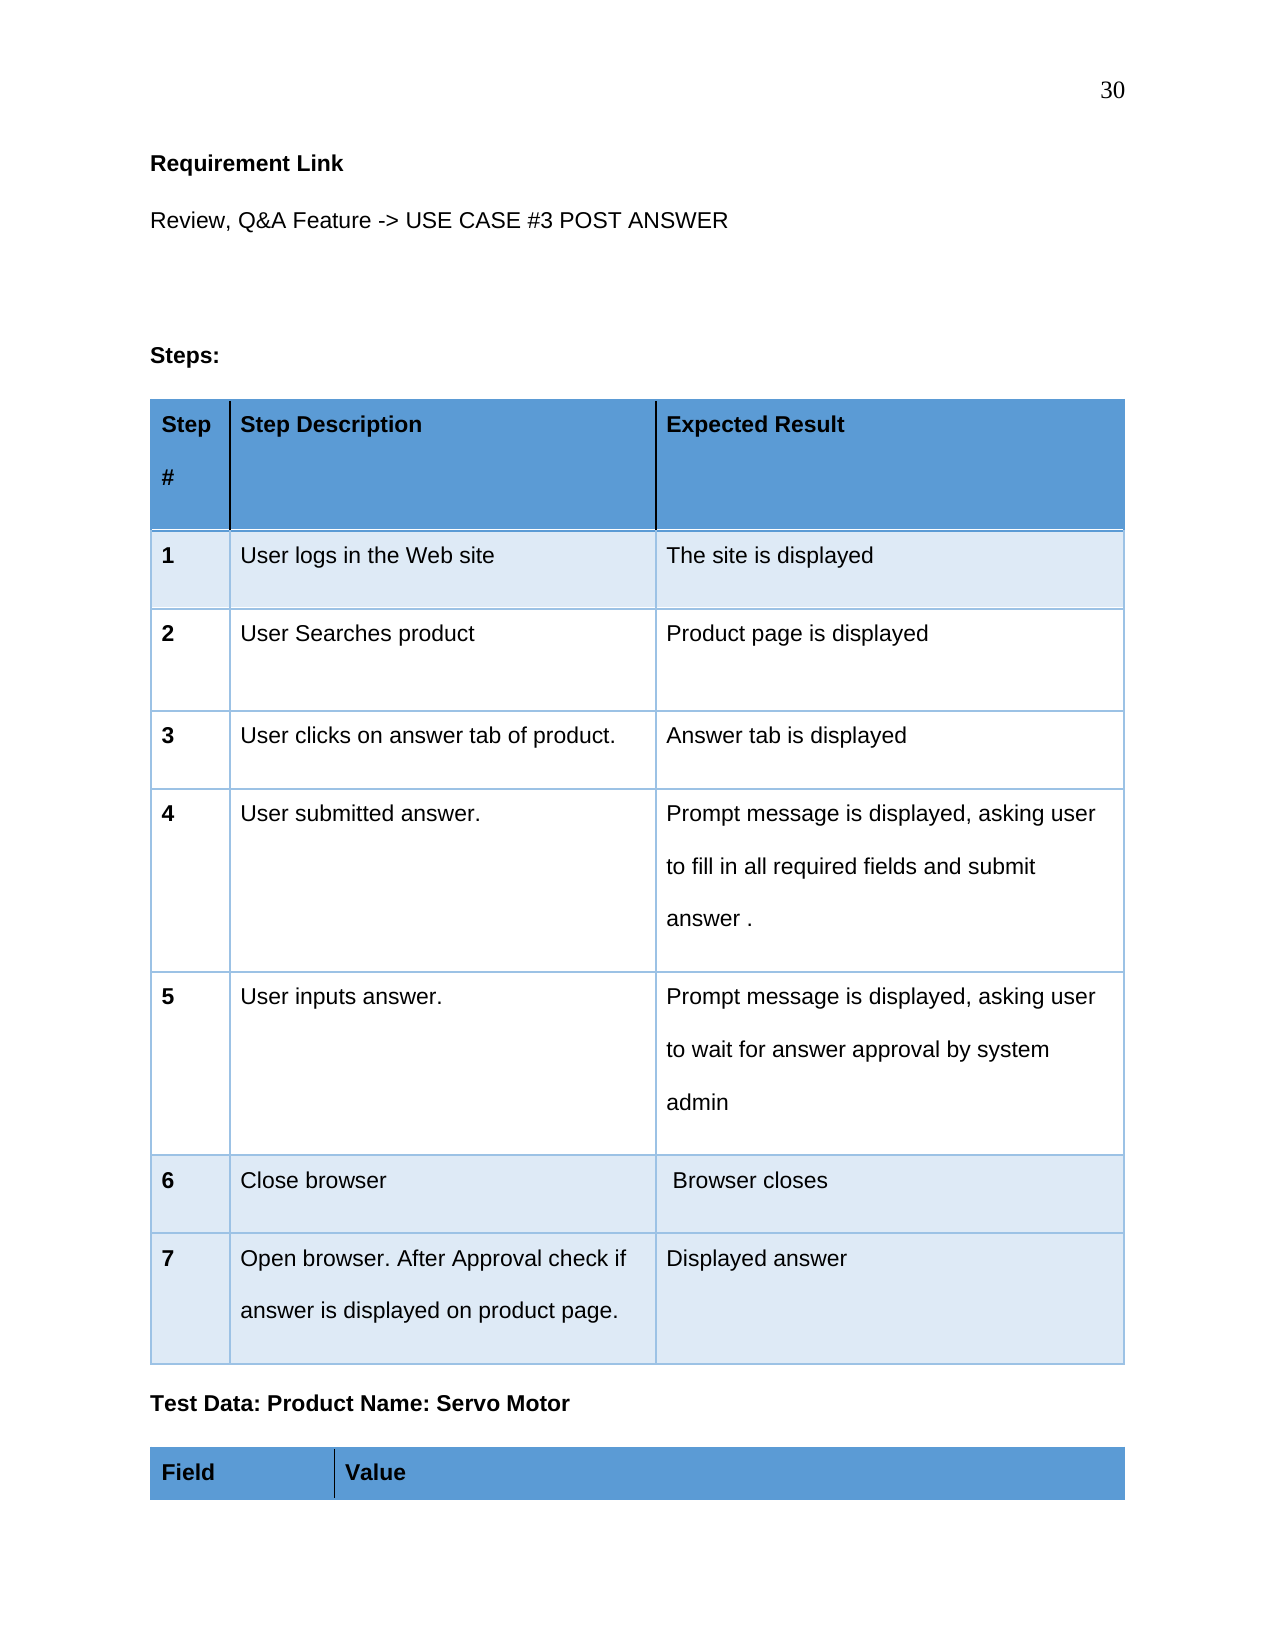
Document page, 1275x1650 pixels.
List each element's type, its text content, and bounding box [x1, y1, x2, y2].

table_cell 1 [152, 532, 229, 607]
table_cell Prompt message is displayed, asking user to wait for answer approval by system admin [657, 973, 1123, 1154]
table_cell User logs in the Web site [231, 532, 655, 607]
table_cell User Searches product [231, 610, 655, 709]
table_cell Open browser. After Approval check if answer is displayed on product page. [231, 1234, 655, 1363]
text Steps: [150, 342, 1125, 368]
table_cell User submitted answer. [231, 790, 655, 971]
table_cell 7 [152, 1234, 229, 1363]
table_cell 3 [152, 712, 229, 787]
table_cell 6 [152, 1156, 229, 1232]
table_cell Answer tab is displayed [657, 712, 1123, 787]
table_header Step # [152, 401, 229, 529]
table_cell User clicks on answer tab of product. [231, 712, 655, 787]
table_cell Close browser [231, 1156, 655, 1232]
table_cell 4 [152, 790, 229, 971]
table_cell User inputs answer. [231, 973, 655, 1154]
table_header Field [152, 1449, 334, 1498]
table_header Step Description [231, 401, 655, 529]
table_header Expected Result [657, 401, 1123, 529]
table_cell Browser closes [657, 1156, 1123, 1232]
text Test Data: Product Name: Servo Motor [150, 1390, 1125, 1416]
table_cell 5 [152, 973, 229, 1154]
table_cell Prompt message is displayed, asking user to fill in all required fields and submit answer . [657, 790, 1123, 971]
table_cell Product page is displayed [657, 610, 1123, 709]
table_cell The site is displayed [657, 532, 1123, 607]
table_cell Displayed answer [657, 1234, 1123, 1363]
table_cell 2 [152, 610, 229, 709]
table_header Value [335, 1449, 1123, 1498]
text Requirement Link [150, 150, 1125, 176]
text Review, Q&A Feature -> USE CASE #3 POST ANSWER [150, 207, 1125, 233]
